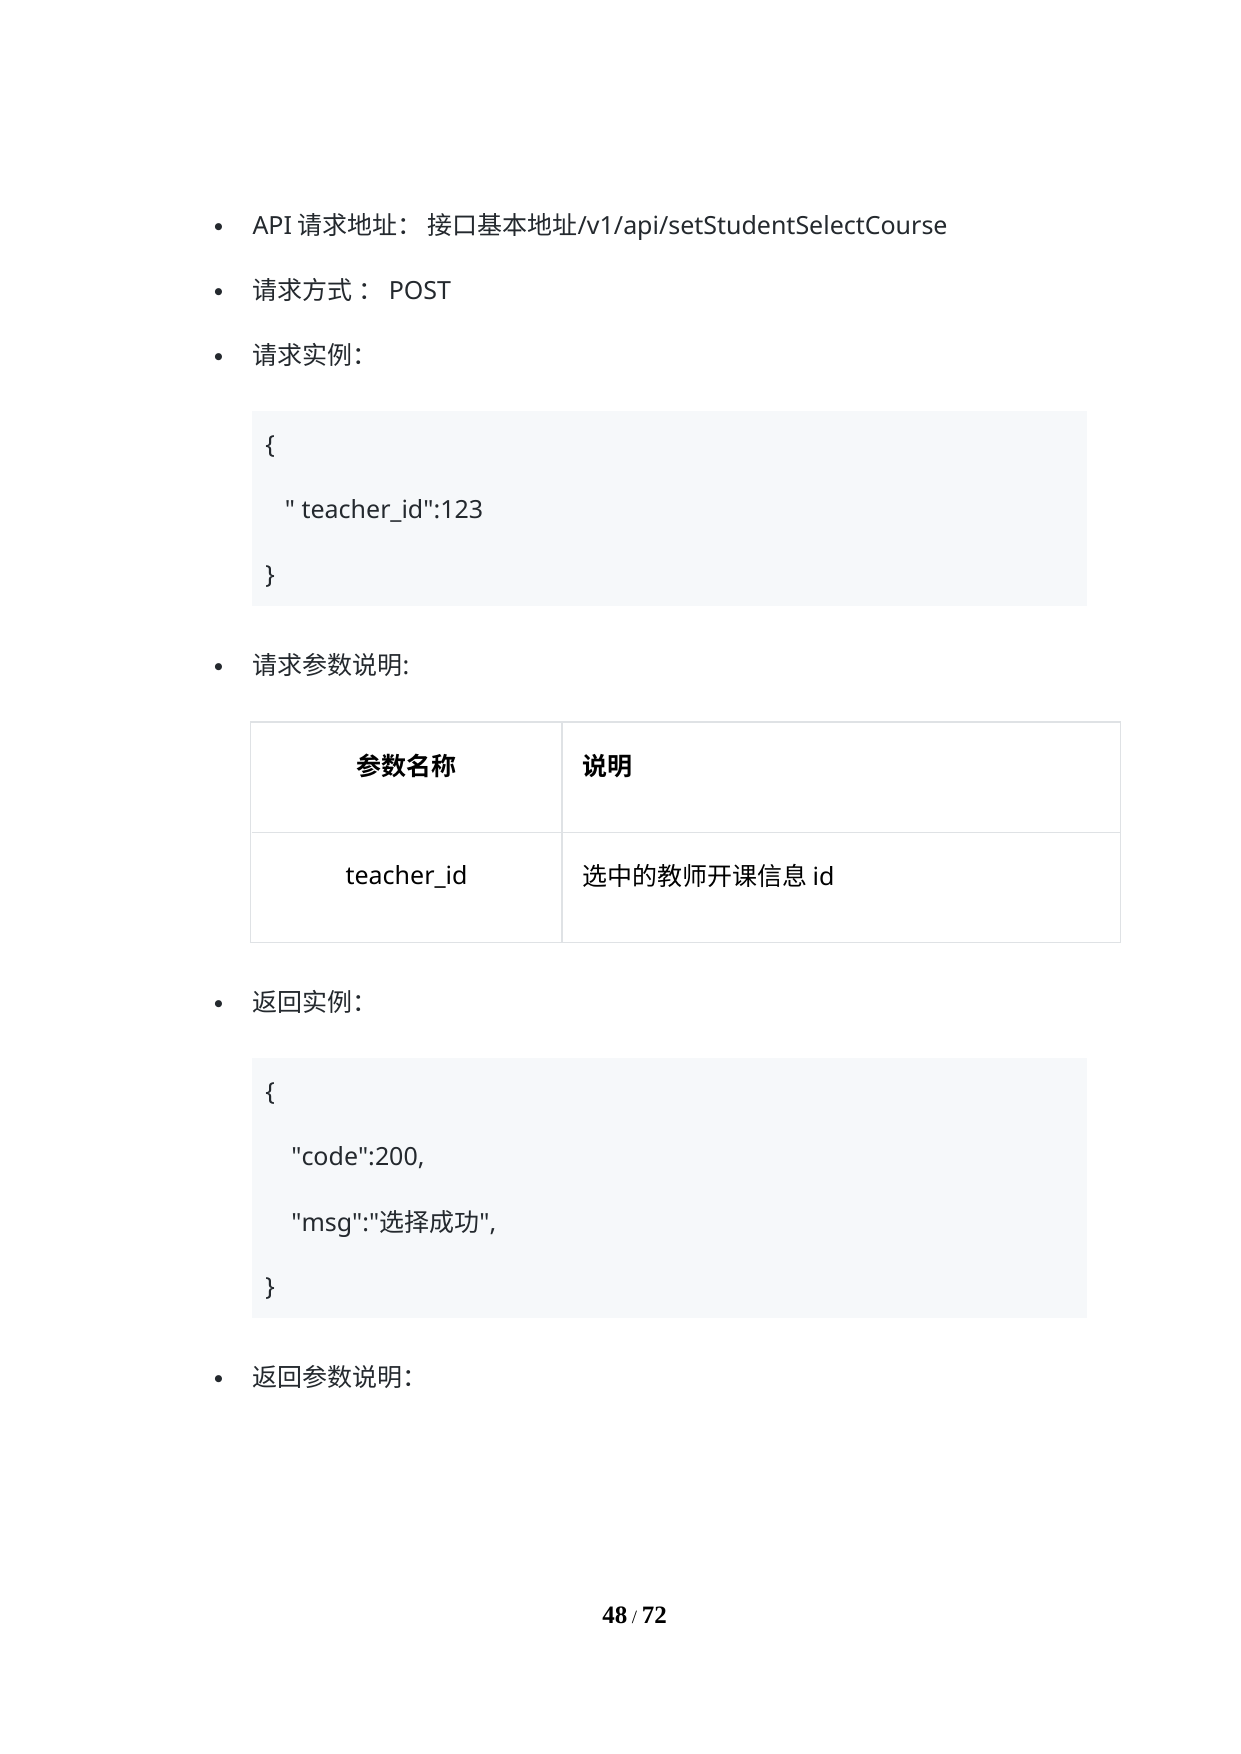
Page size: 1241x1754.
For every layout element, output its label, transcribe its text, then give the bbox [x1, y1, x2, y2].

text } [252, 541, 1087, 606]
text " teacher_id":123 [252, 476, 1087, 541]
table_header 说明 [563, 723, 1120, 831]
text { [252, 411, 1087, 476]
list 请求参数说明: [215, 631, 1087, 696]
table_header 参数名称 [251, 723, 561, 831]
list 返回参数说明： [215, 1343, 1087, 1408]
list API请求地址： 接口基本地址/v1/api/setStudentSelectCourse [215, 191, 1087, 256]
text } [252, 1253, 1087, 1318]
text "code":200, [252, 1123, 1087, 1188]
table_cell teacher_id [251, 833, 561, 942]
list 请求方式 ： POST [215, 256, 1087, 321]
text { [252, 1058, 1087, 1123]
list 请求实例： [215, 321, 1087, 386]
table_cell 选中的教师开课信息id [563, 833, 1120, 942]
list 返回实例： [215, 968, 1087, 1033]
text "msg":"选择成功", [252, 1188, 1087, 1253]
